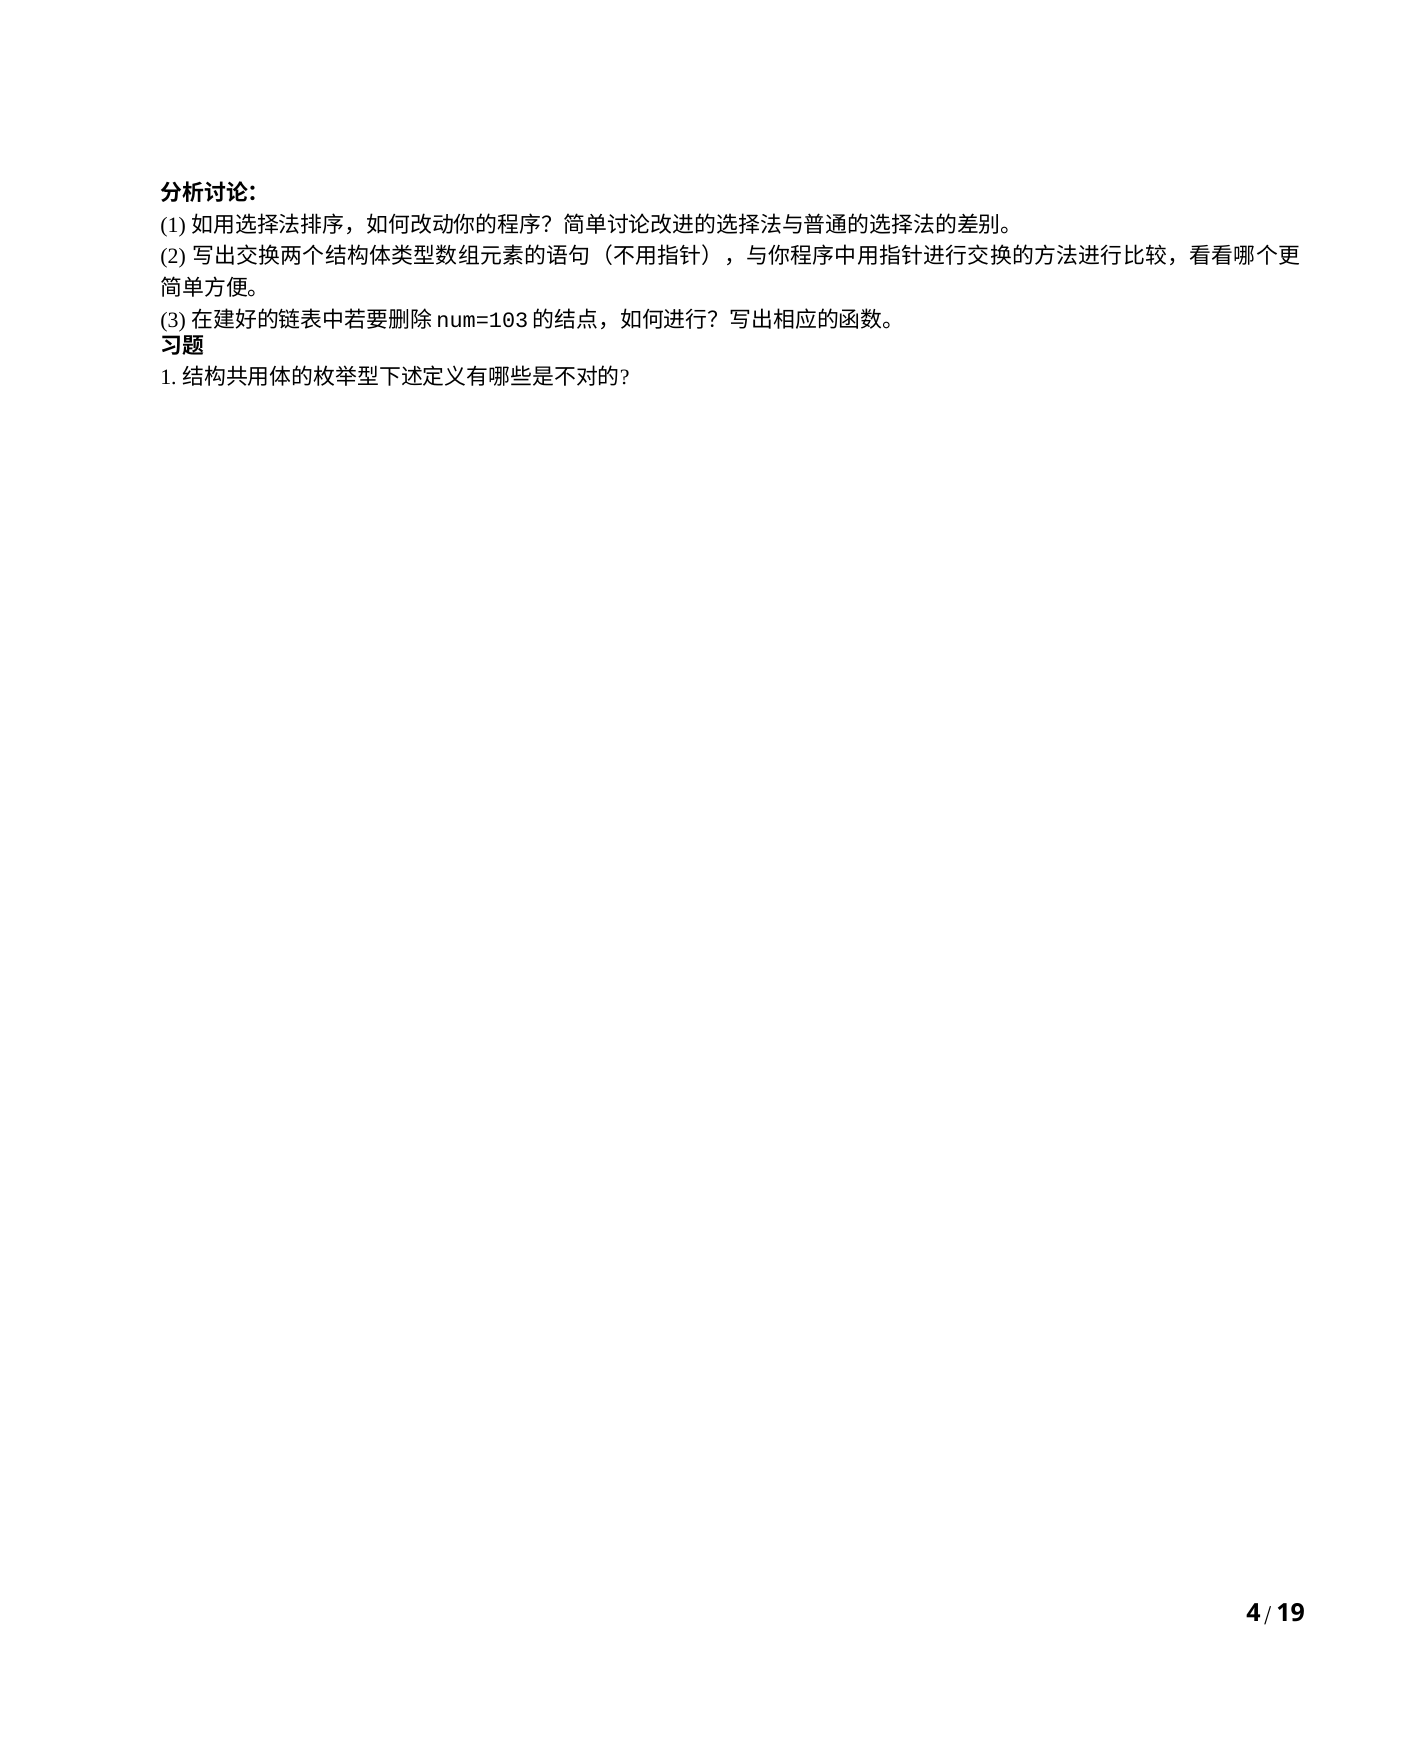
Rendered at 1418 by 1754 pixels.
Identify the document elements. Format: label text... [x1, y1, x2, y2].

text (3) 在建好的链表中若要删除num=103的结点，如何进行？写出相应的函数。 [160, 302, 1305, 334]
text 1. 结构共用体的枚举型下述定义有哪些是不对的? [160, 359, 1305, 391]
subtitle 习题 [160, 334, 1305, 359]
text (2) 写出交换两个结构体类型数组元素的语句（不用指针），与你程序中用指针进行交换的方法进行比较，看看哪个更简单方便。 [160, 238, 1305, 302]
text (1) 如用选择法排序，如何改动你的程序？简单讨论改进的选择法与普通的选择法的差别。 [160, 207, 1305, 238]
text 分析讨论： [160, 175, 1305, 207]
